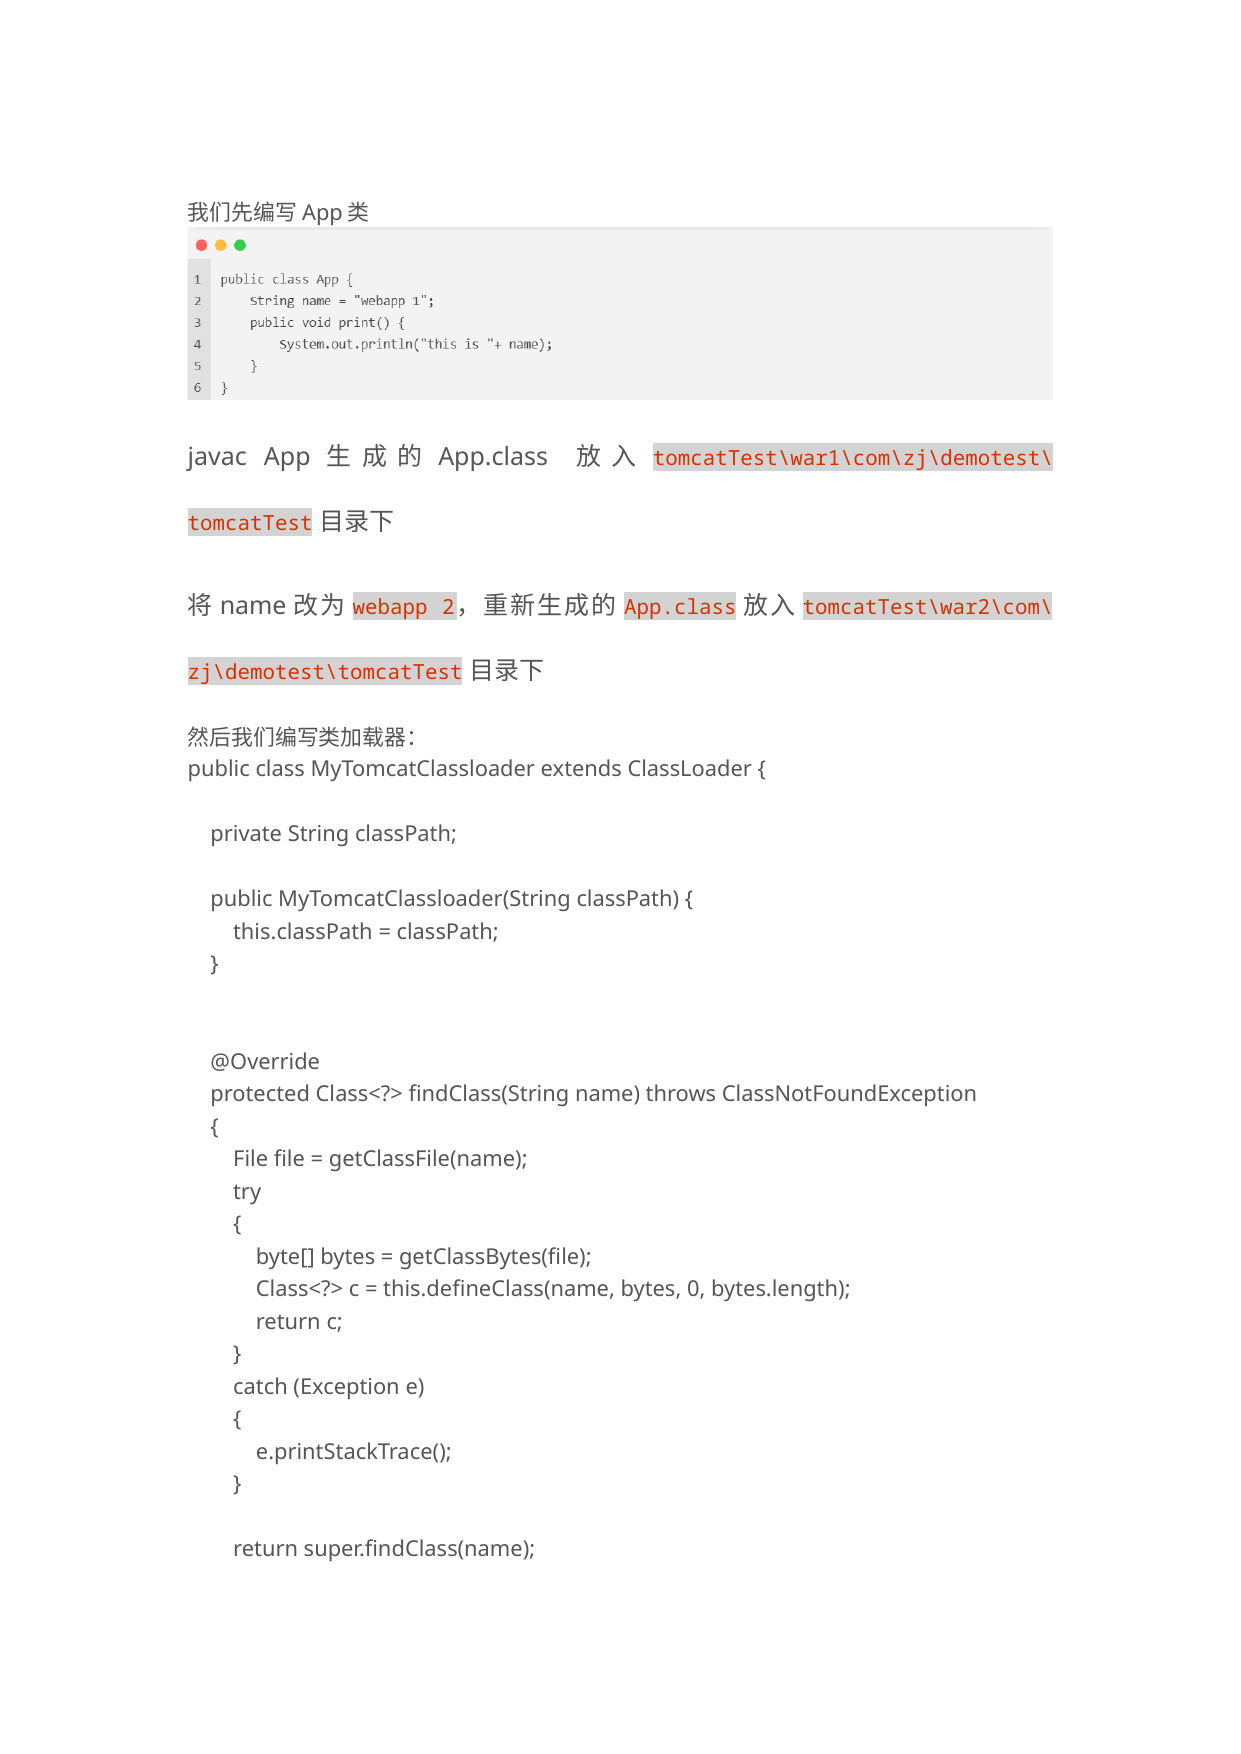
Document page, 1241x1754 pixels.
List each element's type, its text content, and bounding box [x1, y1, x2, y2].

text { [187, 1207, 1053, 1239]
text 我们先编写 App类 [187, 194, 1053, 227]
text 然后我们编写类加载器： [187, 719, 1053, 752]
text 将name改为webapp 2，重新生成的App.class 放入 tomcatTest\war2\com\zj\demotest\tomcatTest 目录下 [187, 571, 1053, 701]
text return c; [187, 1304, 1053, 1337]
text } [187, 1467, 1053, 1499]
text @Override [187, 1044, 1053, 1077]
text { [187, 1402, 1053, 1434]
text try [187, 1174, 1053, 1207]
text byte[] bytes = getClassBytes(file); [187, 1239, 1053, 1272]
text public MyTomcatClassloader(String classPath) { [187, 882, 1053, 914]
text return super.findClass(name); [187, 1532, 1053, 1564]
text private String classPath; [187, 817, 1053, 849]
picture [187, 227, 1053, 400]
text catch (Exception e) [187, 1369, 1053, 1402]
text public class MyTomcatClassloader extends ClassLoader { [187, 752, 1053, 784]
text } [187, 1337, 1053, 1369]
text { [187, 1109, 1053, 1142]
text } [187, 947, 1053, 979]
text protected Class<?> findClass(String name) throws ClassNotFoundException [187, 1077, 1053, 1109]
text Class<?> c = this.defineClass(name, bytes, 0, bytes.length); [187, 1272, 1053, 1304]
text e.printStackTrace(); [187, 1434, 1053, 1467]
text javac App生成的App.class 放入 tomcatTest\war1\com\zj\demotest\tomcatTest 目录下 [187, 400, 1053, 552]
text File file = getClassFile(name); [187, 1142, 1053, 1174]
text this.classPath = classPath; [187, 914, 1053, 947]
